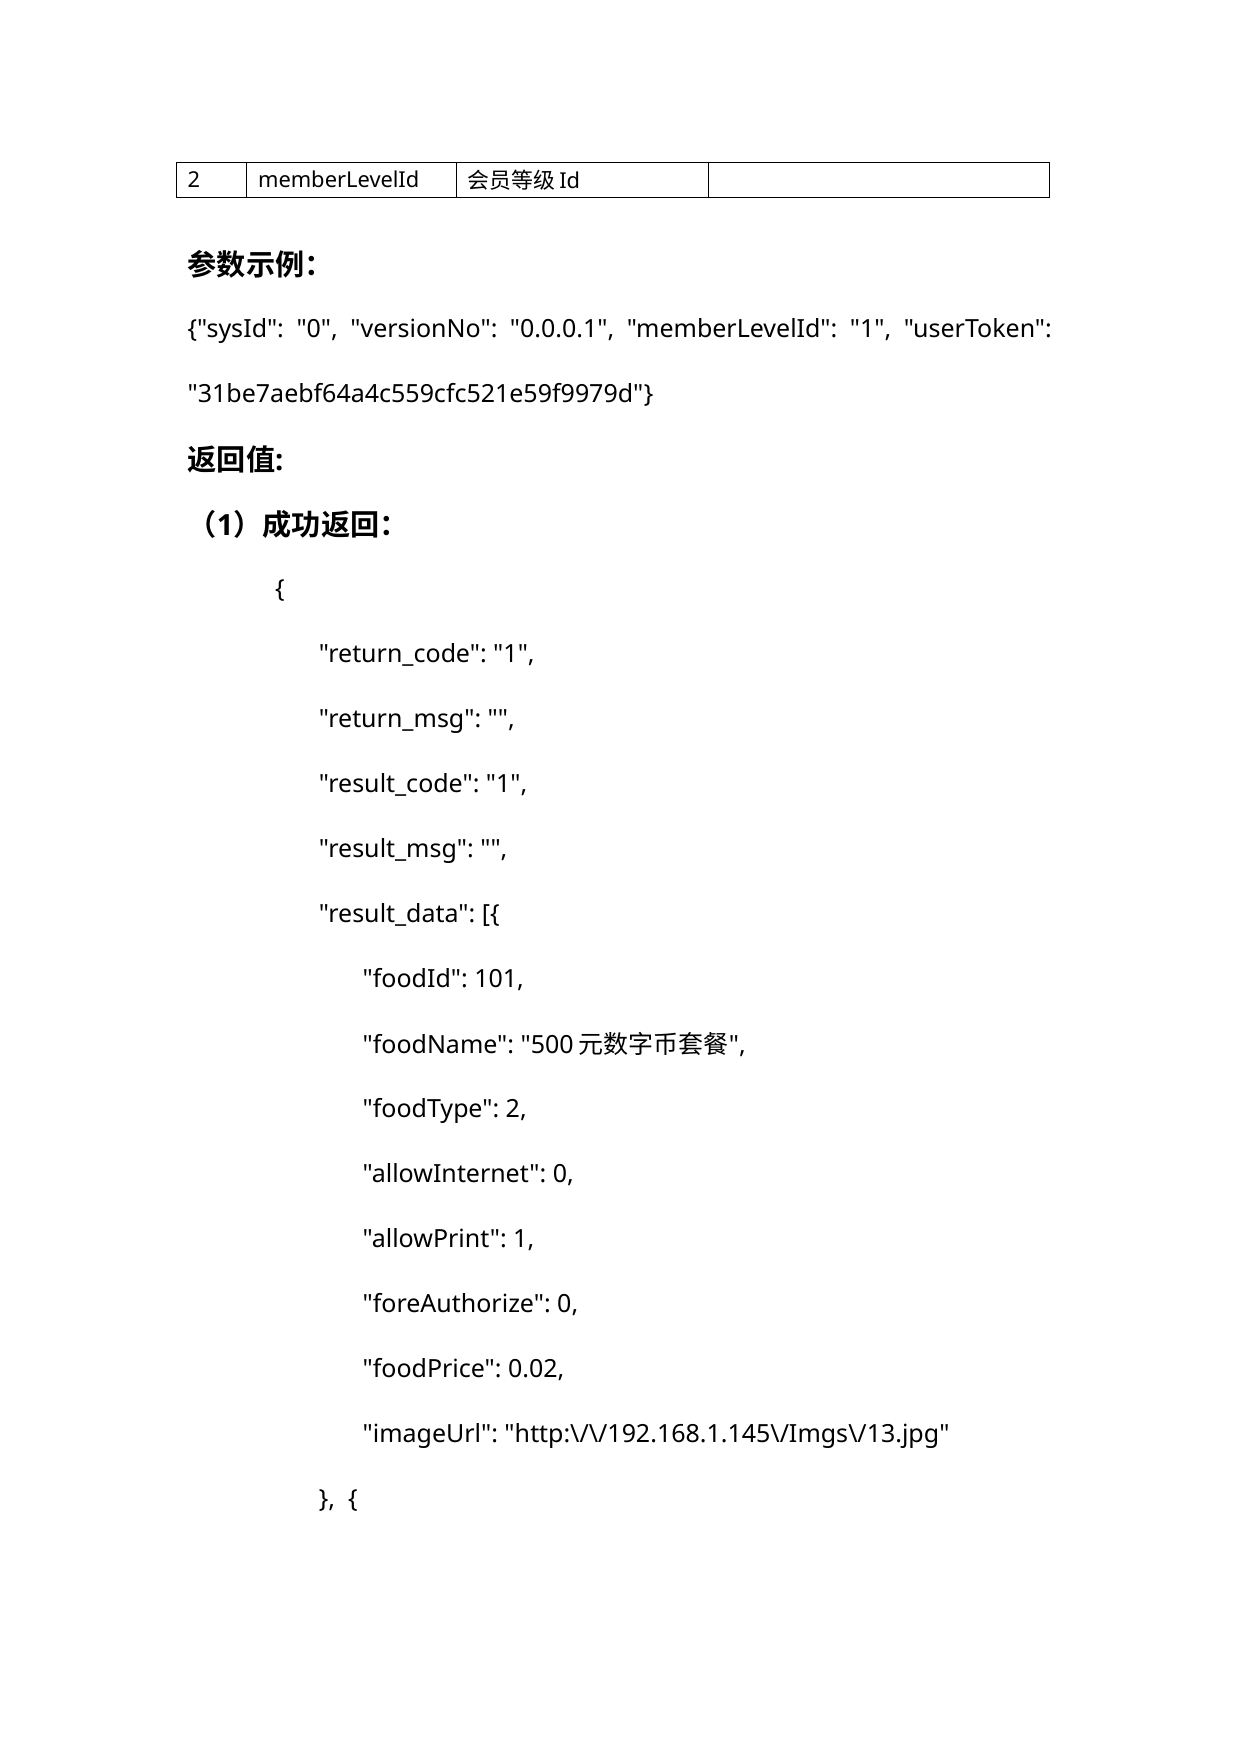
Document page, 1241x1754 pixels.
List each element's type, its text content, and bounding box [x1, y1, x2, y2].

text "allowPrint": 1, [231, 1205, 1053, 1270]
text {"sysId": "0", "versionNo": "0.0.0.1", "memberLevelId": "1", "userToken": "31be7aebf64a4c559cfc521e59f9979d"} [187, 295, 1053, 425]
text "return_msg": "", [231, 685, 1053, 750]
text "foodId": 101, [231, 945, 1053, 1010]
text 返回值: [187, 425, 1053, 490]
table_cell 会员等级Id [457, 163, 708, 197]
list 成功返回： [187, 490, 1053, 555]
table_cell 2 [177, 163, 246, 197]
text "imageUrl": "http:\/\/192.168.1.145\/Imgs\/13.jpg" [231, 1400, 1053, 1465]
text "foreAuthorize": 0, [231, 1270, 1053, 1335]
text "foodType": 2, [231, 1075, 1053, 1140]
table_cell [709, 163, 1049, 197]
text "return_code": "1", [231, 620, 1053, 685]
table_cell memberLevelId [247, 163, 456, 197]
text "result_msg": "", [231, 815, 1053, 880]
text "result_code": "1", [231, 750, 1053, 815]
text "result_data": [{ [231, 880, 1053, 945]
text 参数示例： [187, 230, 1053, 295]
text "foodName": "500元数字币套餐", [231, 1010, 1053, 1075]
text }, { [231, 1465, 1053, 1530]
text "foodPrice": 0.02, [231, 1335, 1053, 1400]
text "allowInternet": 0, [231, 1140, 1053, 1205]
text { [231, 555, 1053, 620]
